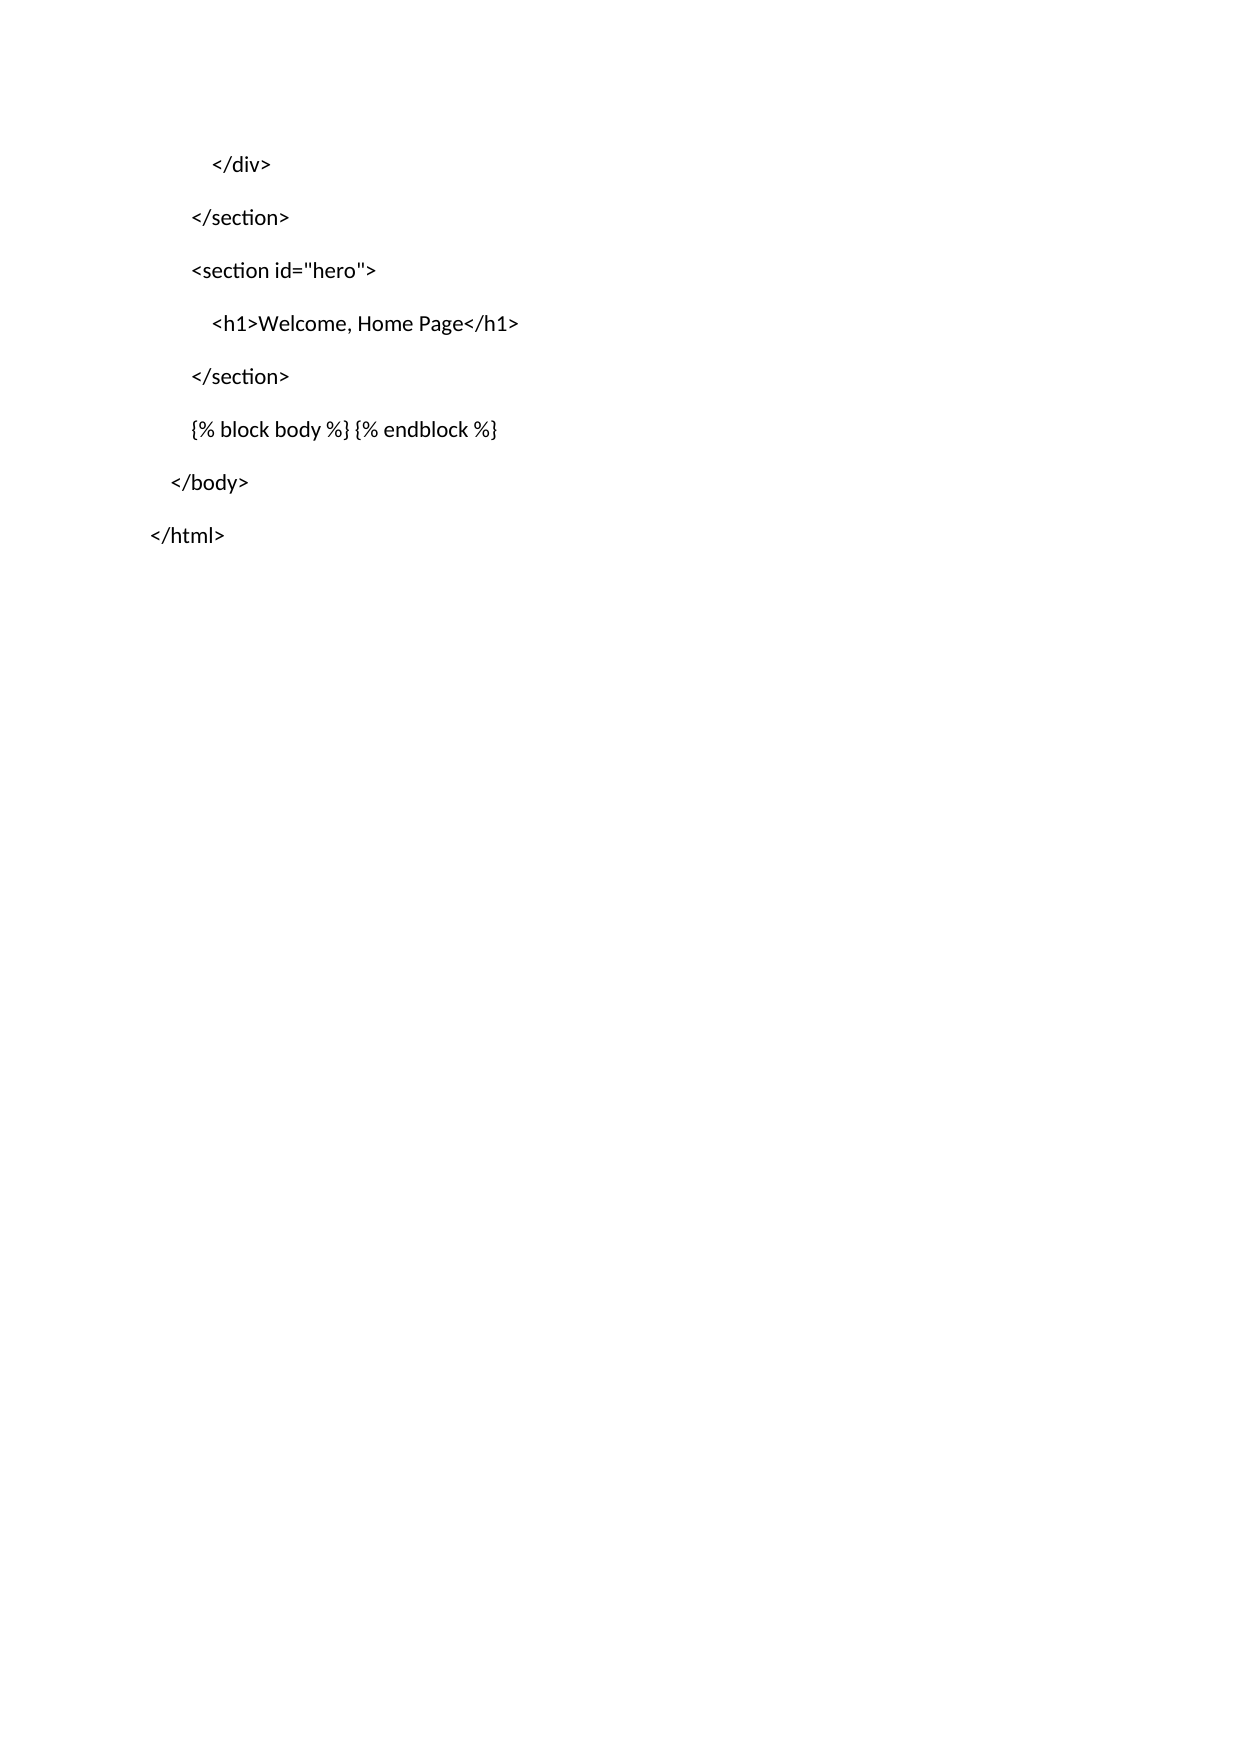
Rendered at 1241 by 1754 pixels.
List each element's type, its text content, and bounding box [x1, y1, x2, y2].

text </section> [150, 203, 1090, 231]
text </body> [150, 468, 1090, 496]
text <h1>Welcome, Home Page</h1> [150, 309, 1090, 337]
text </div> [150, 150, 1090, 178]
text </section> [150, 362, 1090, 390]
text </html> [150, 521, 1090, 549]
text <section id="hero"> [150, 256, 1090, 284]
text {% block body %} {% endblock %} [150, 415, 1090, 443]
